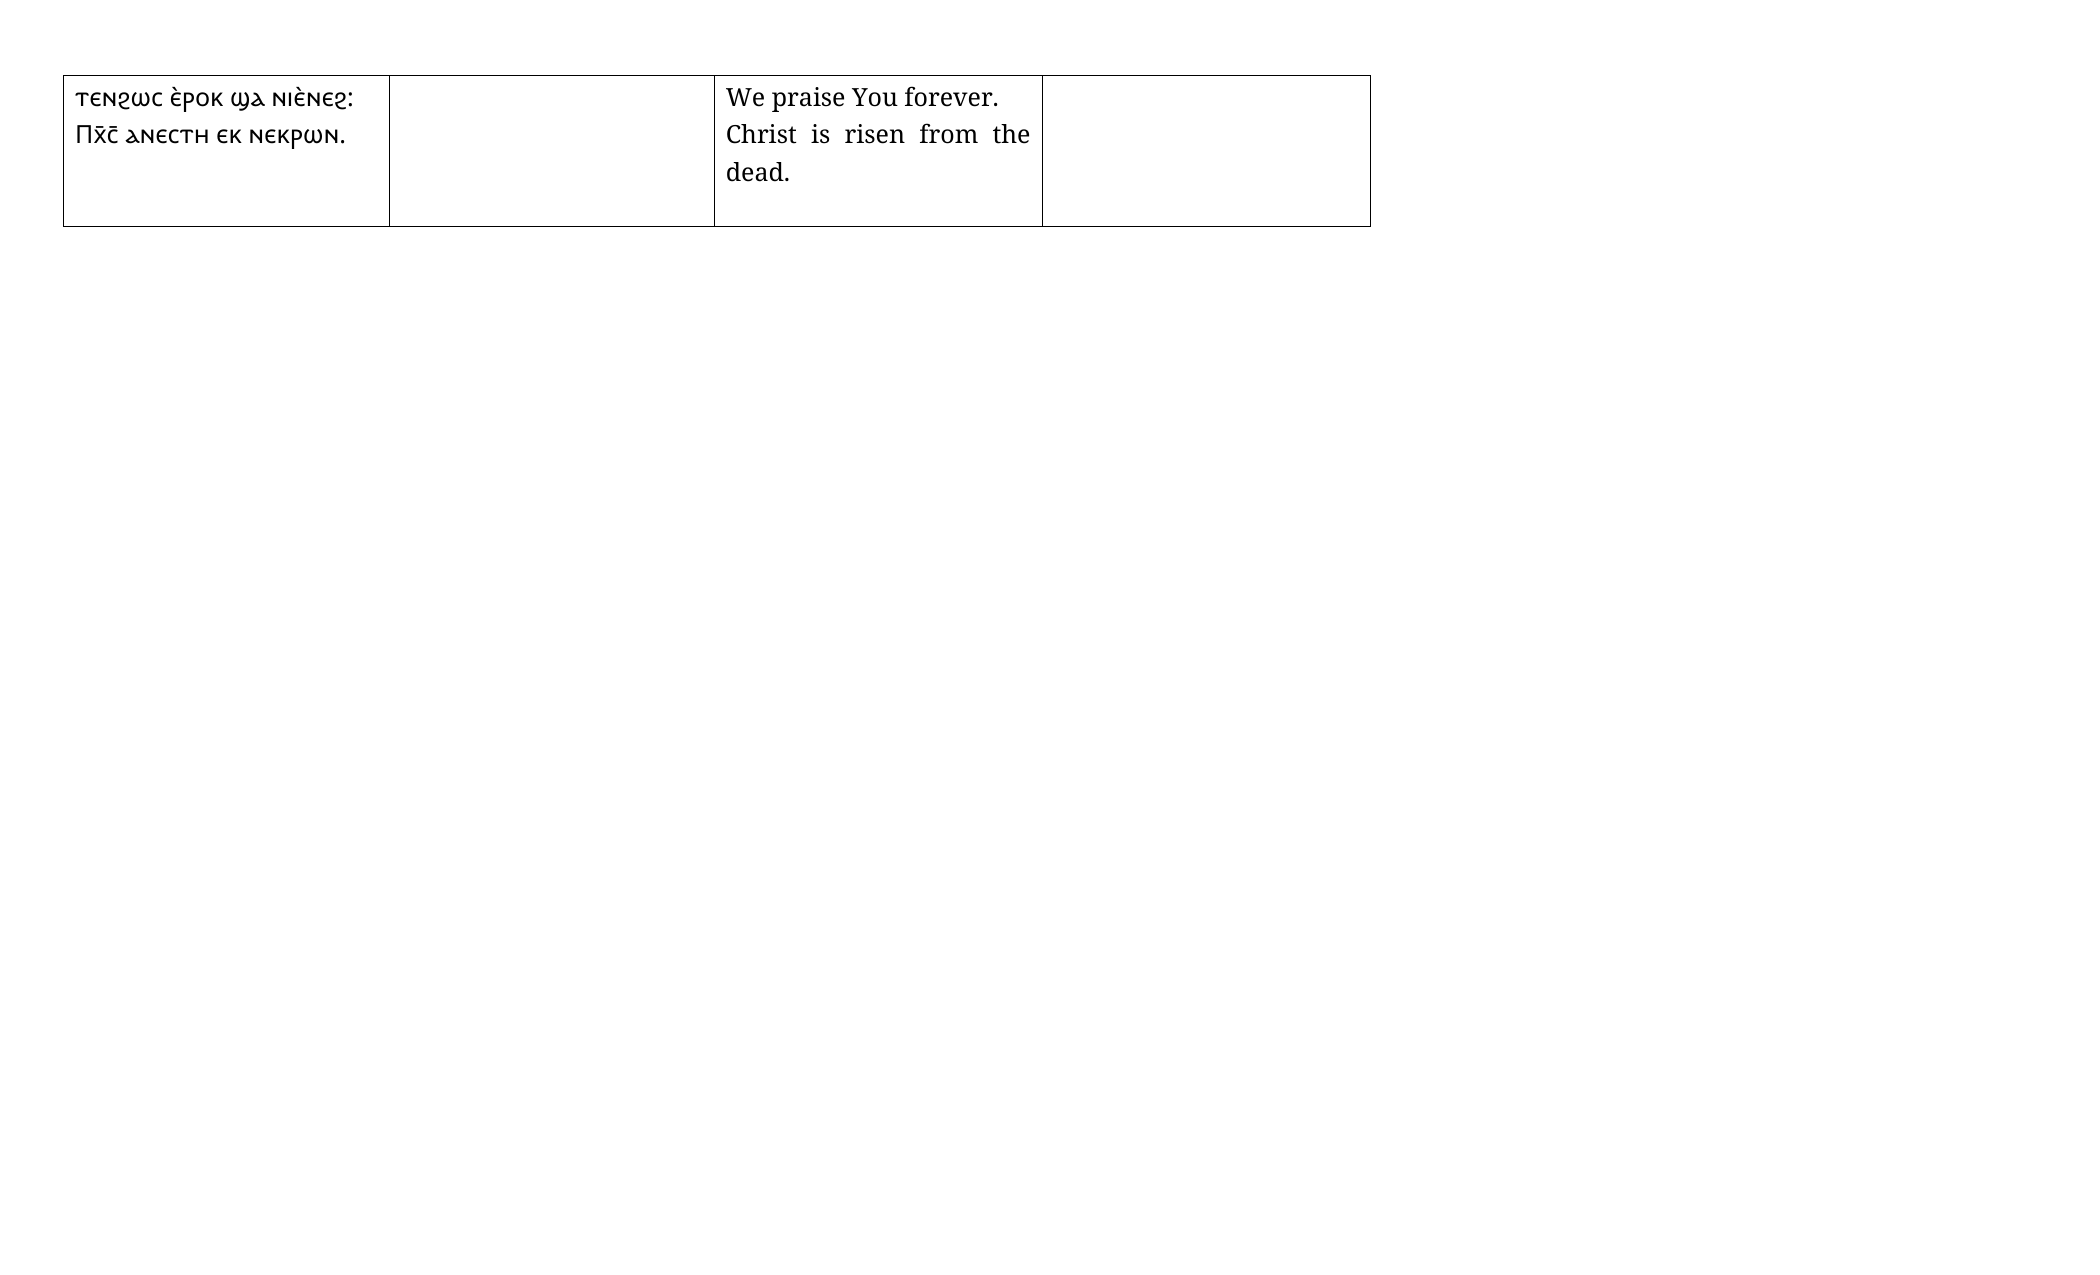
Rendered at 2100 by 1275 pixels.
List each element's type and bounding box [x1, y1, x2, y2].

table_cell [64, 76, 389, 226]
table_cell [715, 76, 1042, 226]
table_cell [1043, 76, 1370, 226]
table_cell [390, 76, 714, 226]
